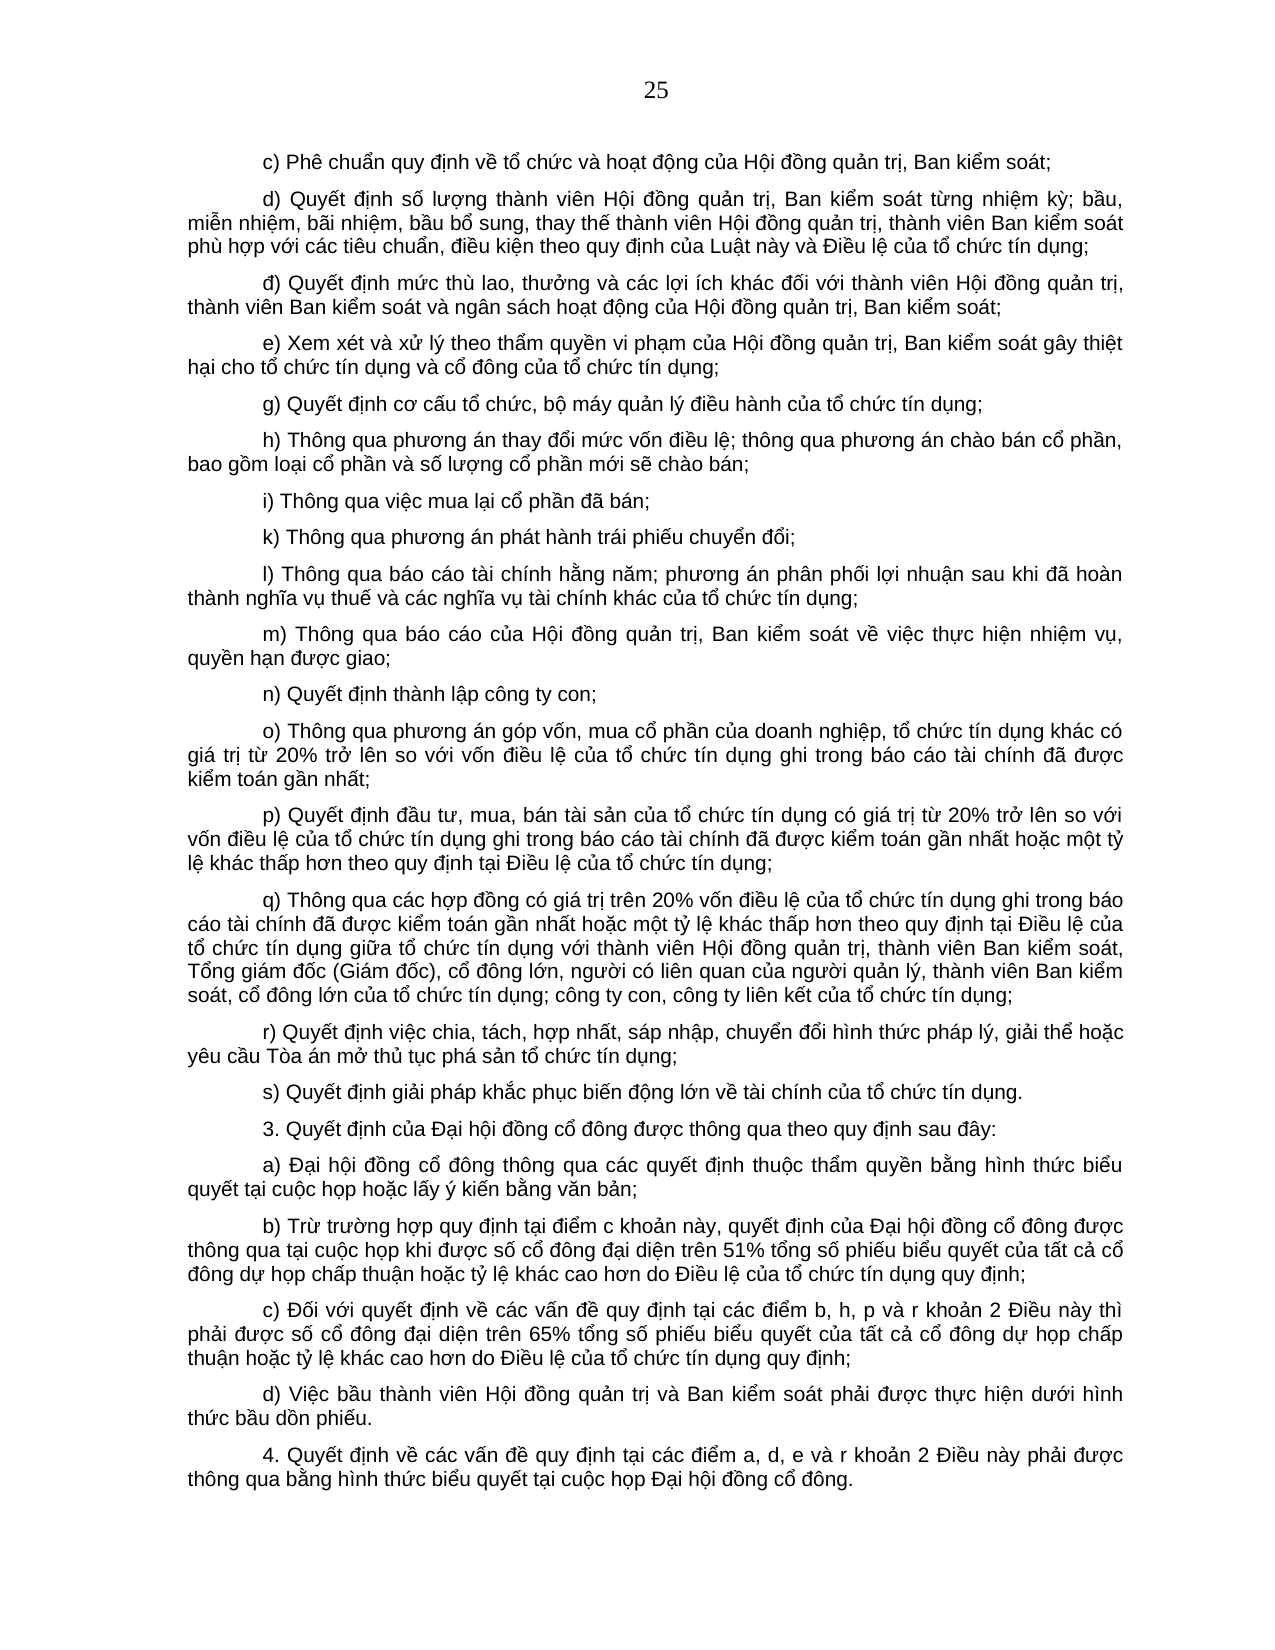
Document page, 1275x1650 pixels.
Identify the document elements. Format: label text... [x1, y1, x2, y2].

text d) Việc bầu thành viên Hội đồng quản trị và Ban kiểm soát phải được thực hiện dưới hình thức bầu dồn phiếu. [187, 1382, 1125, 1430]
text c) Đối với quyết định về các vấn đề quy định tại các điểm b, h, p và r khoản 2 Điều này thì phải được số cổ đông đại diện trên 65% tổng số phiếu biểu quyết của tất cả cổ đông dự họp chấp thuận hoặc tỷ lệ khác cao hơn do Điều lệ của tổ chức tín dụng quy định; [187, 1298, 1125, 1370]
text d) Quyết định số lượng thành viên Hội đồng quản trị, Ban kiểm soát từng nhiệm kỳ; bầu, miễn nhiệm, bãi nhiệm, bầu bổ sung, thay thế thành viên Hội đồng quản trị, thành viên Ban kiểm soát phù hợp với các tiêu chuẩn, điều kiện theo quy định của Luật này và Điều lệ của tổ chức tín dụng; [187, 186, 1125, 258]
text m) Thông qua báo cáo của Hội đồng quản trị, Ban kiểm soát về việc thực hiện nhiệm vụ, quyền hạn được giao; [187, 622, 1125, 670]
text q) Thông qua các hợp đồng có giá trị trên 20% vốn điều lệ của tổ chức tín dụng ghi trong báo cáo tài chính đã được kiểm toán gần nhất hoặc một tỷ lệ khác thấp hơn theo quy định tại Điều lệ của tổ chức tín dụng giữa tổ chức tín dụng với thành viên Hội đồng quản trị, thành viên Ban kiểm soát, Tổng giám đốc (Giám đốc), cổ đông lớn, người có liên quan của người quản lý, thành viên Ban kiểm soát, cổ đông lớn của tổ chức tín dụng; công ty con, công ty liên kết của tổ chức tín dụng; [187, 887, 1125, 1007]
text b) Trừ trường hợp quy định tại điểm c khoản này, quyết định của Đại hội đồng cổ đông được thông qua tại cuộc họp khi được số cổ đông đại diện trên 51% tổng số phiếu biểu quyết của tất cả cổ đông dự họp chấp thuận hoặc tỷ lệ khác cao hơn do Điều lệ của tổ chức tín dụng quy định; [187, 1213, 1125, 1285]
text l) Thông qua báo cáo tài chính hằng năm; phương án phân phối lợi nhuận sau khi đã hoàn thành nghĩa vụ thuế và các nghĩa vụ tài chính khác của tổ chức tín dụng; [187, 561, 1125, 609]
text 3. Quyết định của Đại hội đồng cổ đông được thông qua theo quy định sau đây: [187, 1117, 1125, 1141]
text e) Xem xét và xử lý theo thẩm quyền vi phạm của Hội đồng quản trị, Ban kiểm soát gây thiệt hại cho tổ chức tín dụng và cổ đông của tổ chức tín dụng; [187, 331, 1125, 379]
text 4. Quyết định về các vấn đề quy định tại các điểm a, d, e và r khoản 2 Điều này phải được thông qua bằng hình thức biểu quyết tại cuộc họp Đại hội đồng cổ đông. [187, 1443, 1125, 1491]
text i) Thông qua việc mua lại cổ phần đã bán; [187, 488, 1125, 512]
text n) Quyết định thành lập công ty con; [187, 682, 1125, 706]
text k) Thông qua phương án phát hành trái phiếu chuyển đổi; [187, 525, 1125, 549]
text s) Quyết định giải pháp khắc phục biến động lớn về tài chính của tổ chức tín dụng. [187, 1080, 1125, 1104]
text r) Quyết định việc chia, tách, hợp nhất, sáp nhập, chuyển đổi hình thức pháp lý, giải thể hoặc yêu cầu Tòa án mở thủ tục phá sản tổ chức tín dụng; [187, 1020, 1125, 1068]
text c) Phê chuẩn quy định về tổ chức và hoạt động của Hội đồng quản trị, Ban kiểm soát; [187, 150, 1125, 174]
text h) Thông qua phương án thay đổi mức vốn điều lệ; thông qua phương án chào bán cổ phần, bao gồm loại cổ phần và số lượng cổ phần mới sẽ chào bán; [187, 428, 1125, 476]
text p) Quyết định đầu tư, mua, bán tài sản của tổ chức tín dụng có giá trị từ 20% trở lên so với vốn điều lệ của tổ chức tín dụng ghi trong báo cáo tài chính đã được kiểm toán gần nhất hoặc một tỷ lệ khác thấp hơn theo quy định tại Điều lệ của tổ chức tín dụng; [187, 803, 1125, 875]
text g) Quyết định cơ cấu tổ chức, bộ máy quản lý điều hành của tổ chức tín dụng; [187, 392, 1125, 416]
text o) Thông qua phương án góp vốn, mua cổ phần của doanh nghiệp, tổ chức tín dụng khác có giá trị từ 20% trở lên so với vốn điều lệ của tổ chức tín dụng ghi trong báo cáo tài chính đã được kiểm toán gần nhất; [187, 719, 1125, 791]
text đ) Quyết định mức thù lao, thưởng và các lợi ích khác đối với thành viên Hội đồng quản trị, thành viên Ban kiểm soát và ngân sách hoạt động của Hội đồng quản trị, Ban kiểm soát; [187, 271, 1125, 319]
text a) Đại hội đồng cổ đông thông qua các quyết định thuộc thẩm quyền bằng hình thức biểu quyết tại cuộc họp hoặc lấy ý kiến bằng văn bản; [187, 1153, 1125, 1201]
